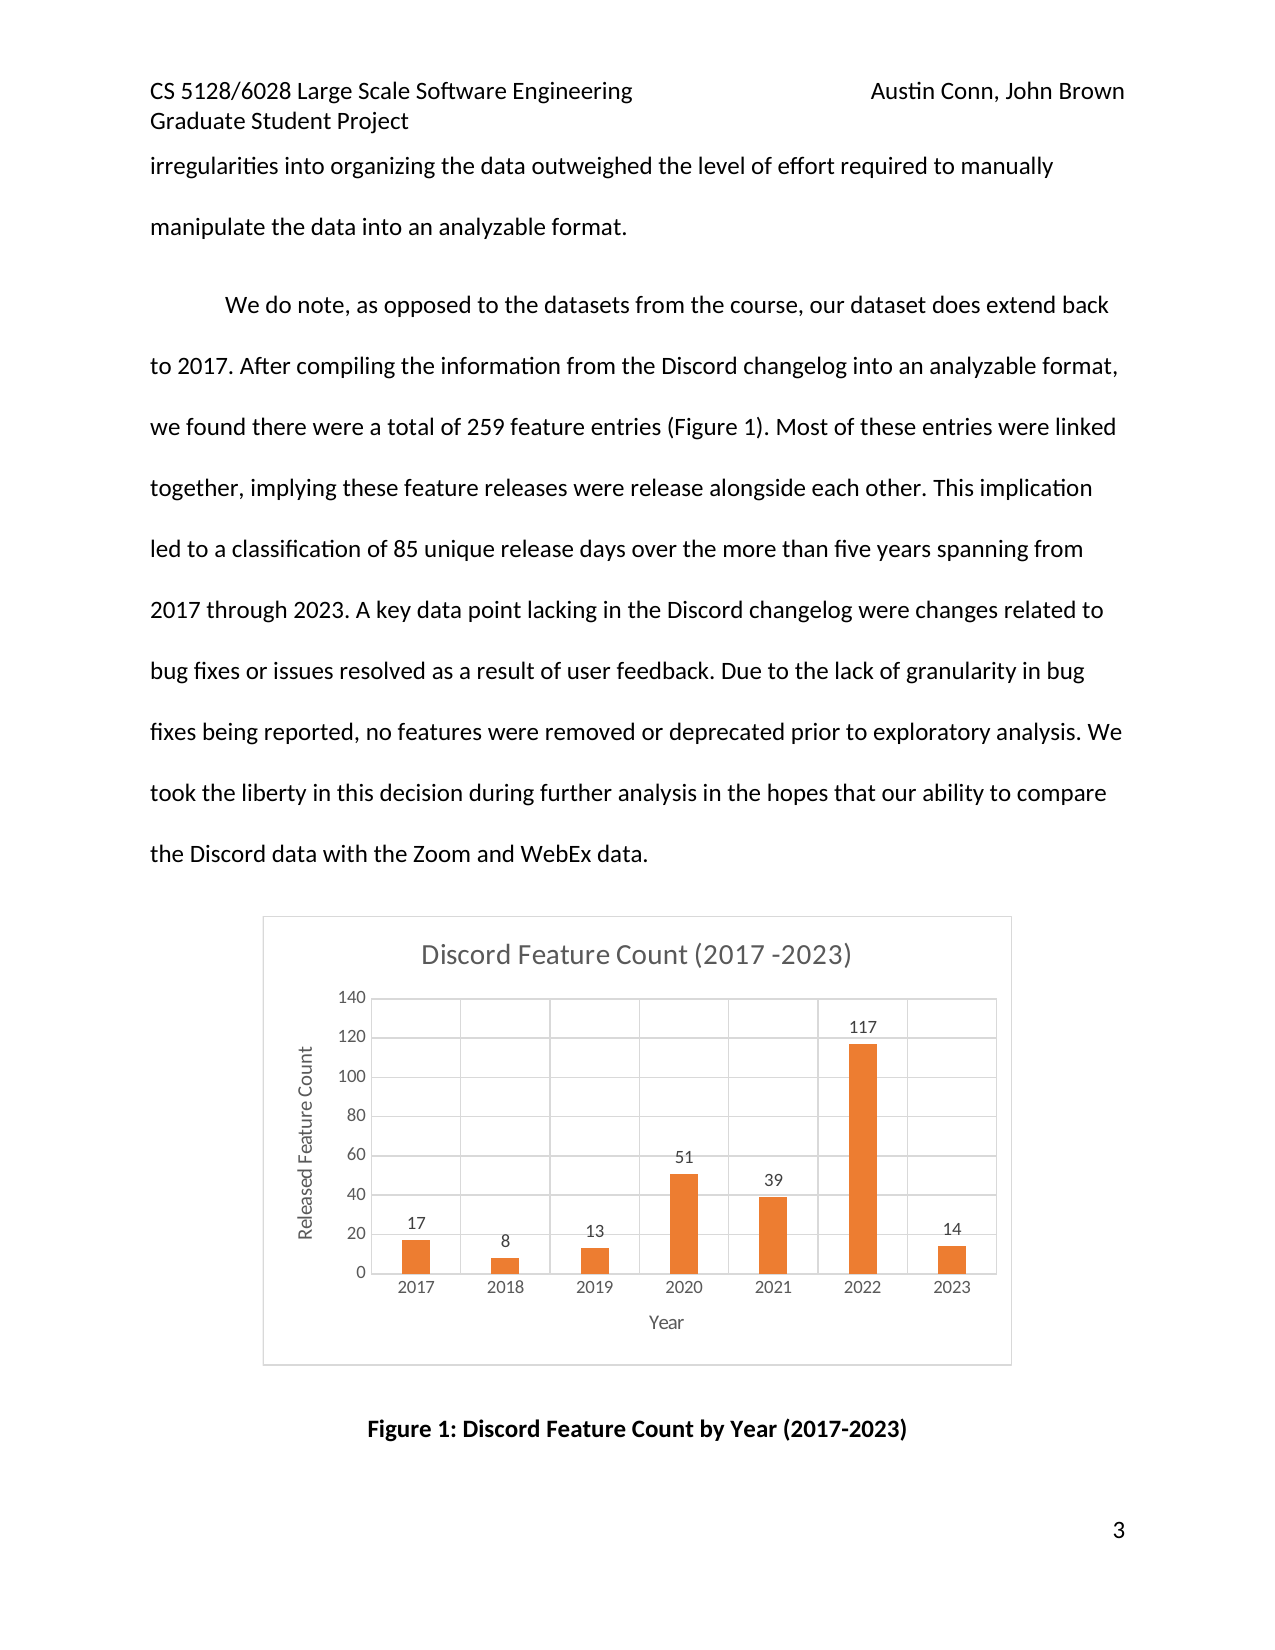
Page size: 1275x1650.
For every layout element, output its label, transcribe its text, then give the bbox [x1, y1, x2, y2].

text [150, 150, 1125, 242]
text Figure 1: Discord Feature Count by Year (2017-2023) [150, 1413, 1125, 1443]
text We do note, as opposed to the datasets from the course, our dataset does extend back to 2017. After compiling the information from the Discord changelog into an analyzable format, we found there were a total of 259 feature entries (Figure 1). Most of these entries were linked together, implying these feature releases were release alongside each other. This implication led to a classification of 85 unique release days over the more than five years spanning from 2017 through 2023. A key data point lacking in the Discord changelog were changes related to bug fixes or issues resolved as a result of user feedback. Due to the lack of granularity in bug fixes being reported, no features were removed or deprecated prior to exploratory analysis. We took the liberty in this decision during further analysis in the hopes that our ability to compare the Discord data with the Zoom and WebEx data. [150, 289, 1125, 869]
